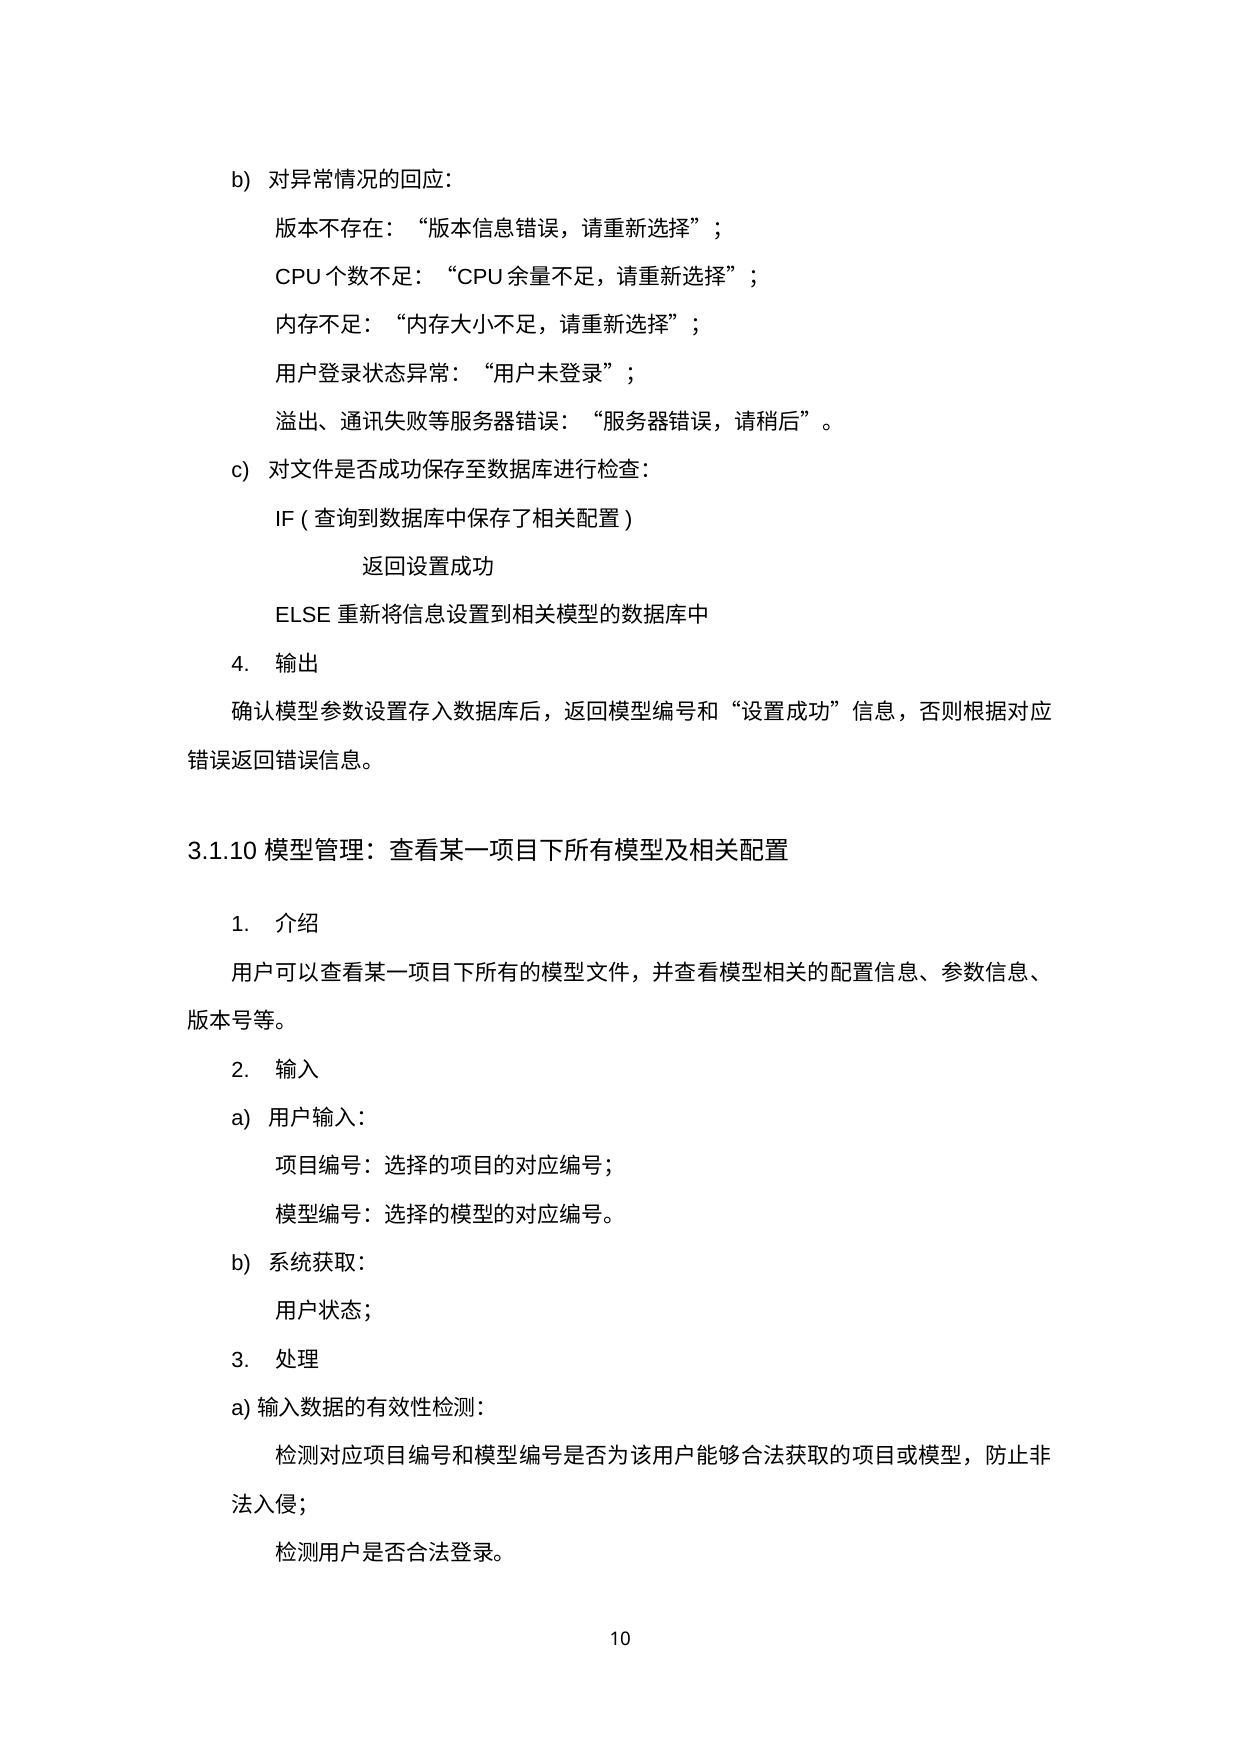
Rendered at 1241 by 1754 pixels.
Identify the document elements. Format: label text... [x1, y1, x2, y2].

list 输出 [231, 645, 1053, 678]
list 输入 [231, 1051, 1053, 1084]
text 检测用户是否合法登录。 [231, 1535, 1053, 1567]
text 模型编号：选择的模型的对应编号。 [231, 1196, 1053, 1229]
text 版本不存在：“版本信息错误，请重新选择”； [231, 210, 1053, 243]
text 内存不足：“内存大小不足，请重新选择”； [231, 307, 1053, 339]
text ELSE 重新将信息设置到相关模型的数据库中 [231, 597, 1053, 629]
text 返回设置成功 [319, 549, 1053, 581]
list 系统获取： [231, 1244, 1053, 1277]
text IF ( 查询到数据库中保存了相关配置 ) [231, 500, 1053, 533]
text 检测对应项目编号和模型编号是否为该用户能够合法获取的项目或模型，防止非法入侵； [231, 1438, 1053, 1519]
text a) 输入数据的有效性检测： [187, 1389, 1053, 1422]
text 用户可以查看某一项目下所有的模型文件，并查看模型相关的配置信息、参数信息、版本号等。 [187, 954, 1053, 1035]
list 介绍 [231, 906, 1053, 938]
text 用户状态； [231, 1293, 1053, 1325]
list 对异常情况的回应： [231, 162, 1053, 194]
list 处理 [231, 1341, 1053, 1374]
text 项目编号：选择的项目的对应编号； [231, 1148, 1053, 1180]
list 用户输入： [231, 1099, 1053, 1132]
text 用户登录状态异常：“用户未登录”； [231, 355, 1053, 388]
text 溢出、通讯失败等服务器错误：“服务器错误，请稍后”。 [231, 404, 1053, 436]
subtitle 3.1.10 模型管理：查看某一项目下所有模型及相关配置 [187, 816, 1053, 881]
text 确认模型参数设置存入数据库后，返回模型编号和“设置成功”信息，否则根据对应错误返回错误信息。 [187, 694, 1053, 775]
list 对文件是否成功保存至数据库进行检查： [231, 452, 1053, 484]
text CPU个数不足：“CPU余量不足，请重新选择”； [231, 259, 1053, 291]
